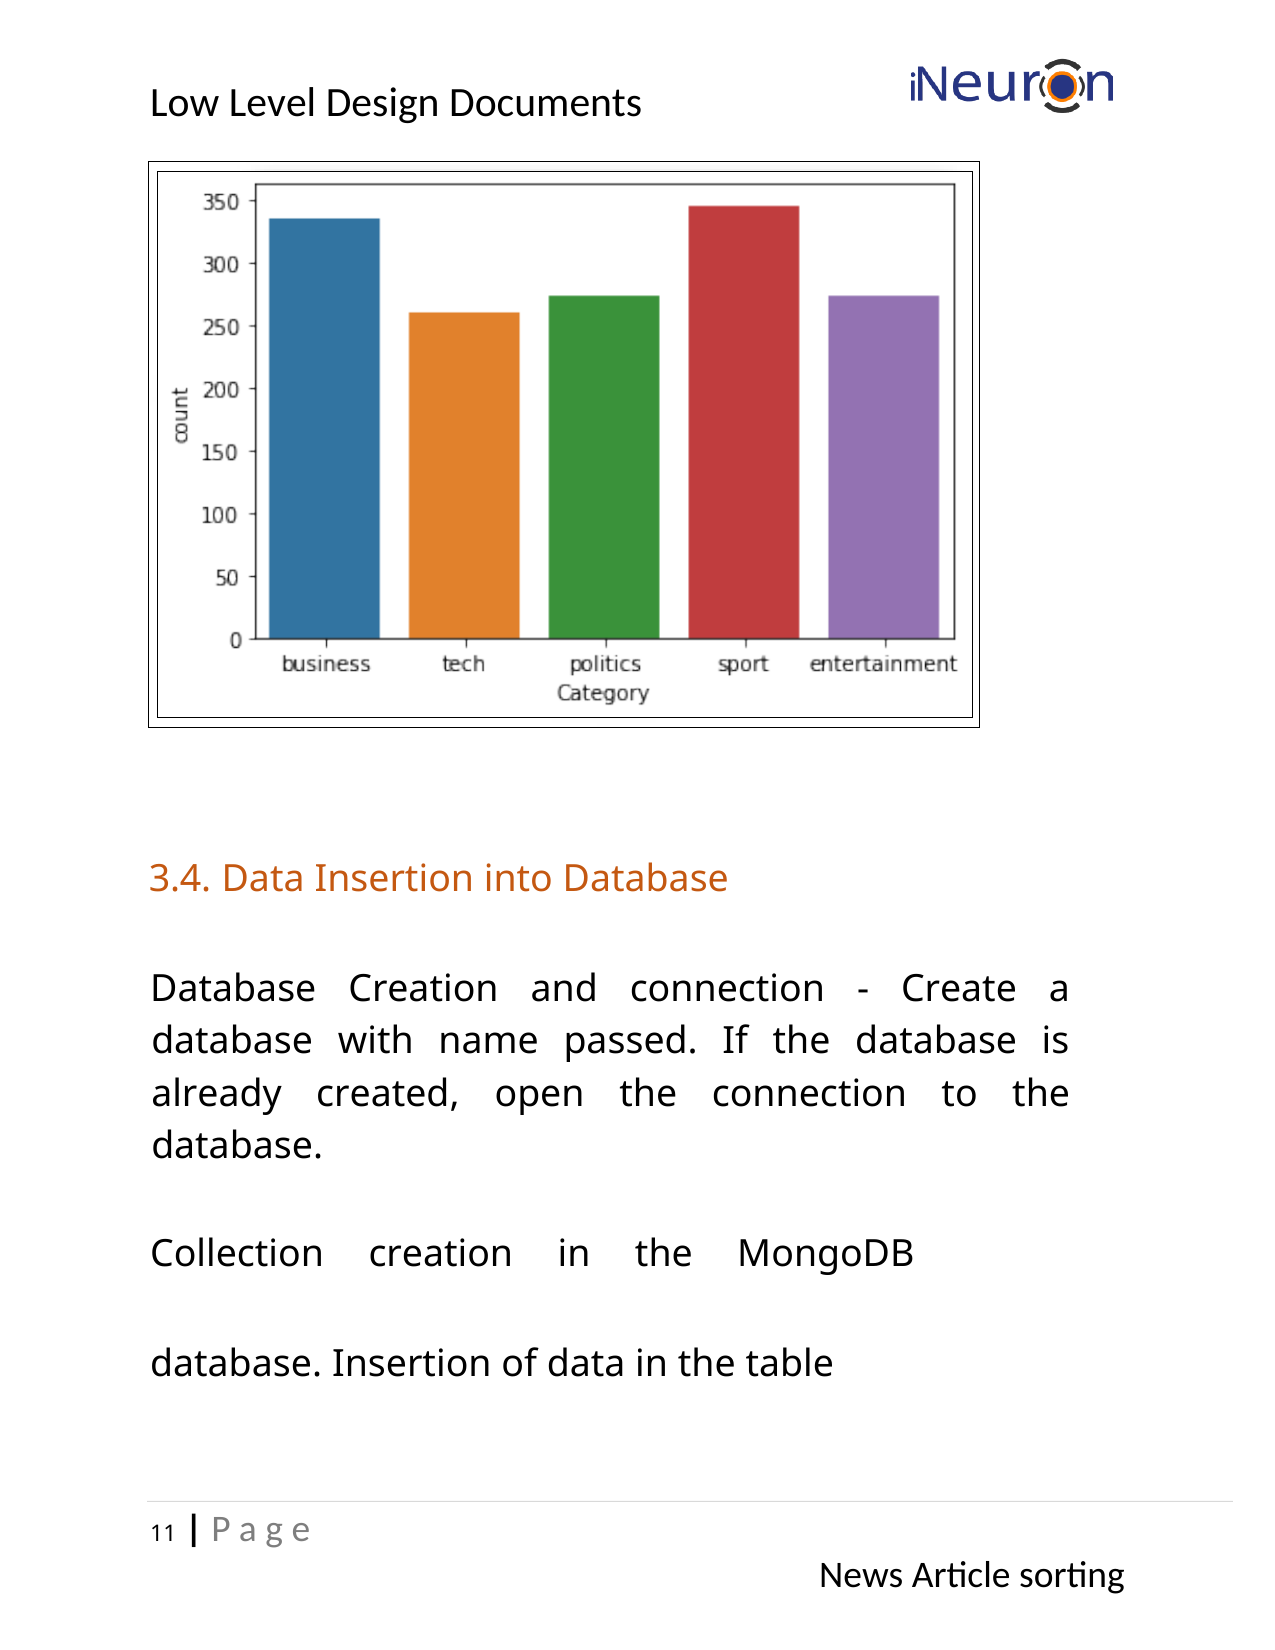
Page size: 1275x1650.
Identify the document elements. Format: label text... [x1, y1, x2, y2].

picture [149, 162, 979, 727]
text Database Creation and connection - Create a database with name passed. If the database is already created, open the connection to the database. [150, 961, 1070, 1169]
picture [911, 58, 1113, 113]
list Data Insertion into Database [148, 851, 1242, 902]
text Collection creation in the MongoDB database. Insertion of data in the table [150, 1227, 915, 1388]
